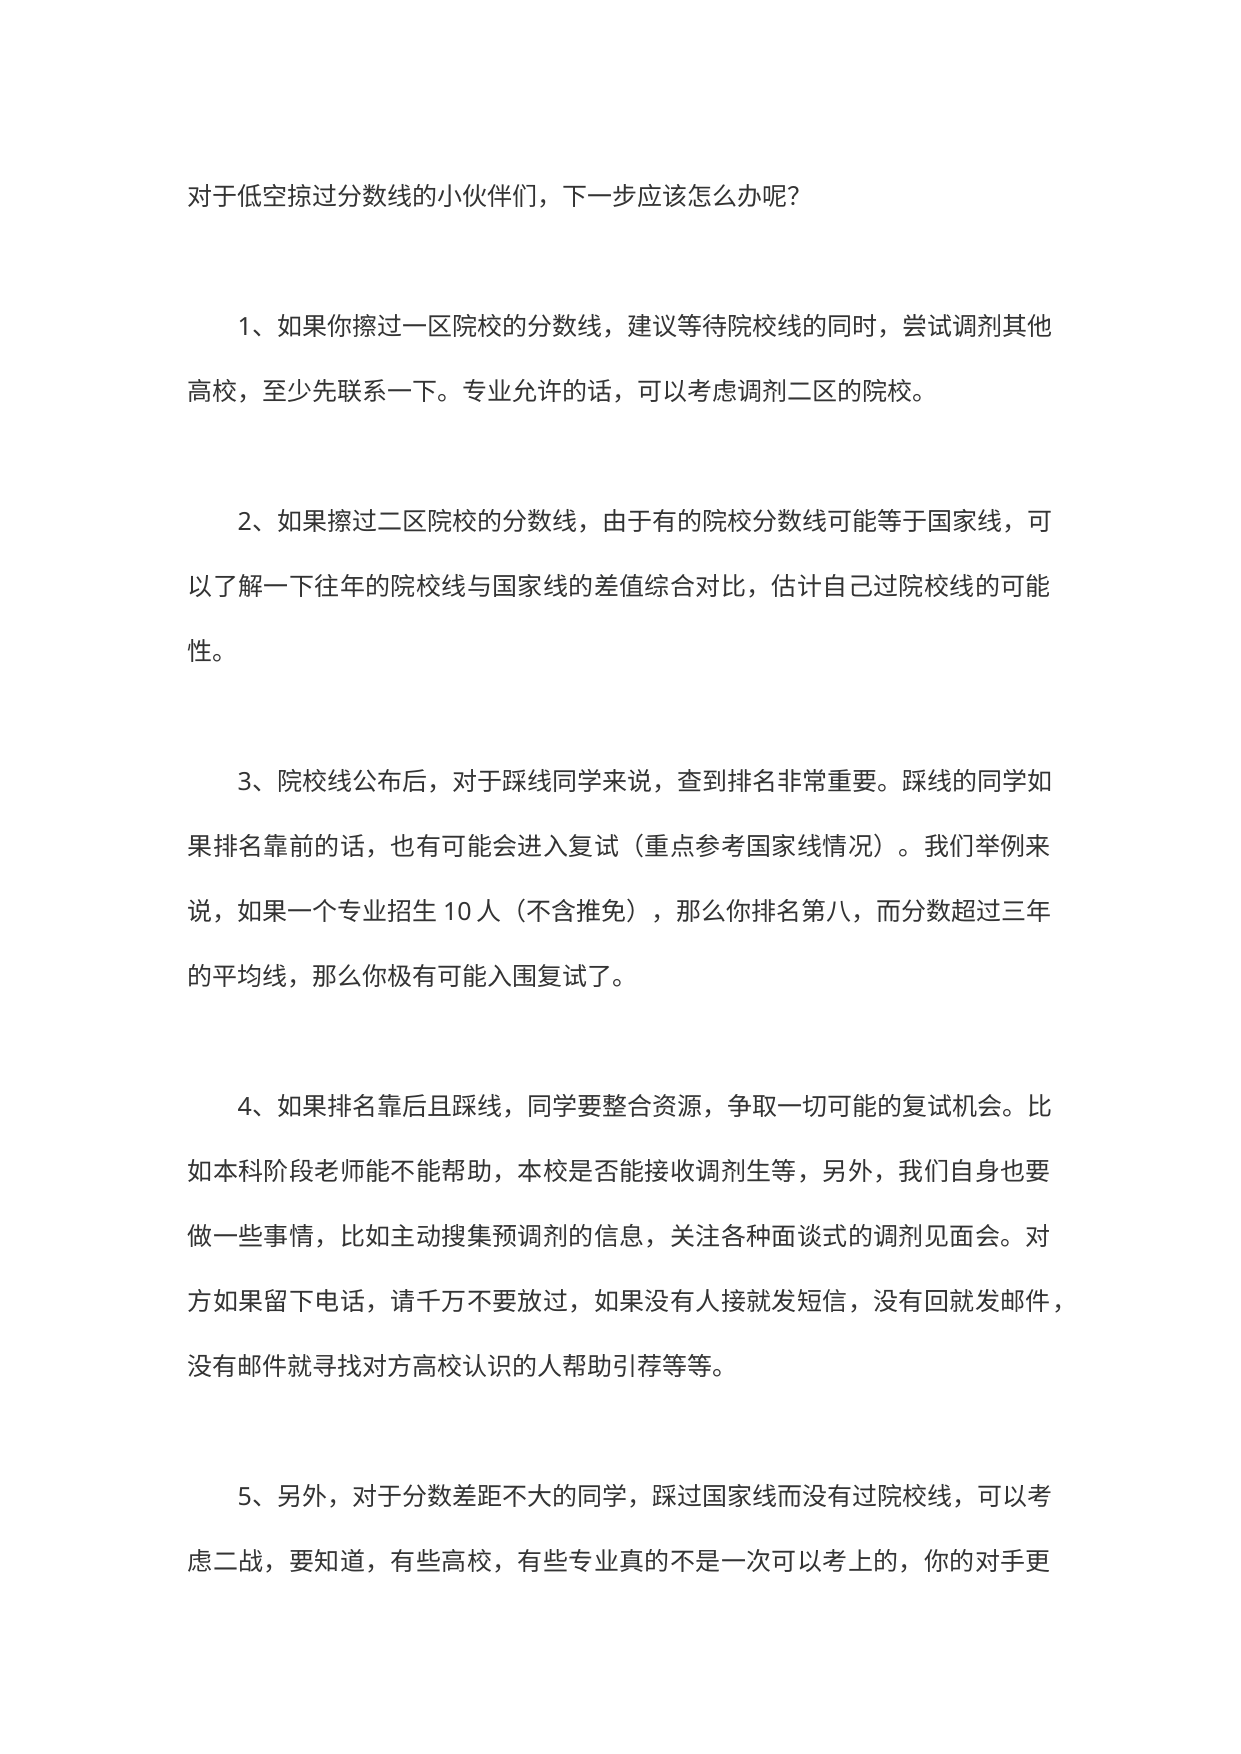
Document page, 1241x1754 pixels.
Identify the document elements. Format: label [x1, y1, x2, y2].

text [187, 162, 1053, 1592]
